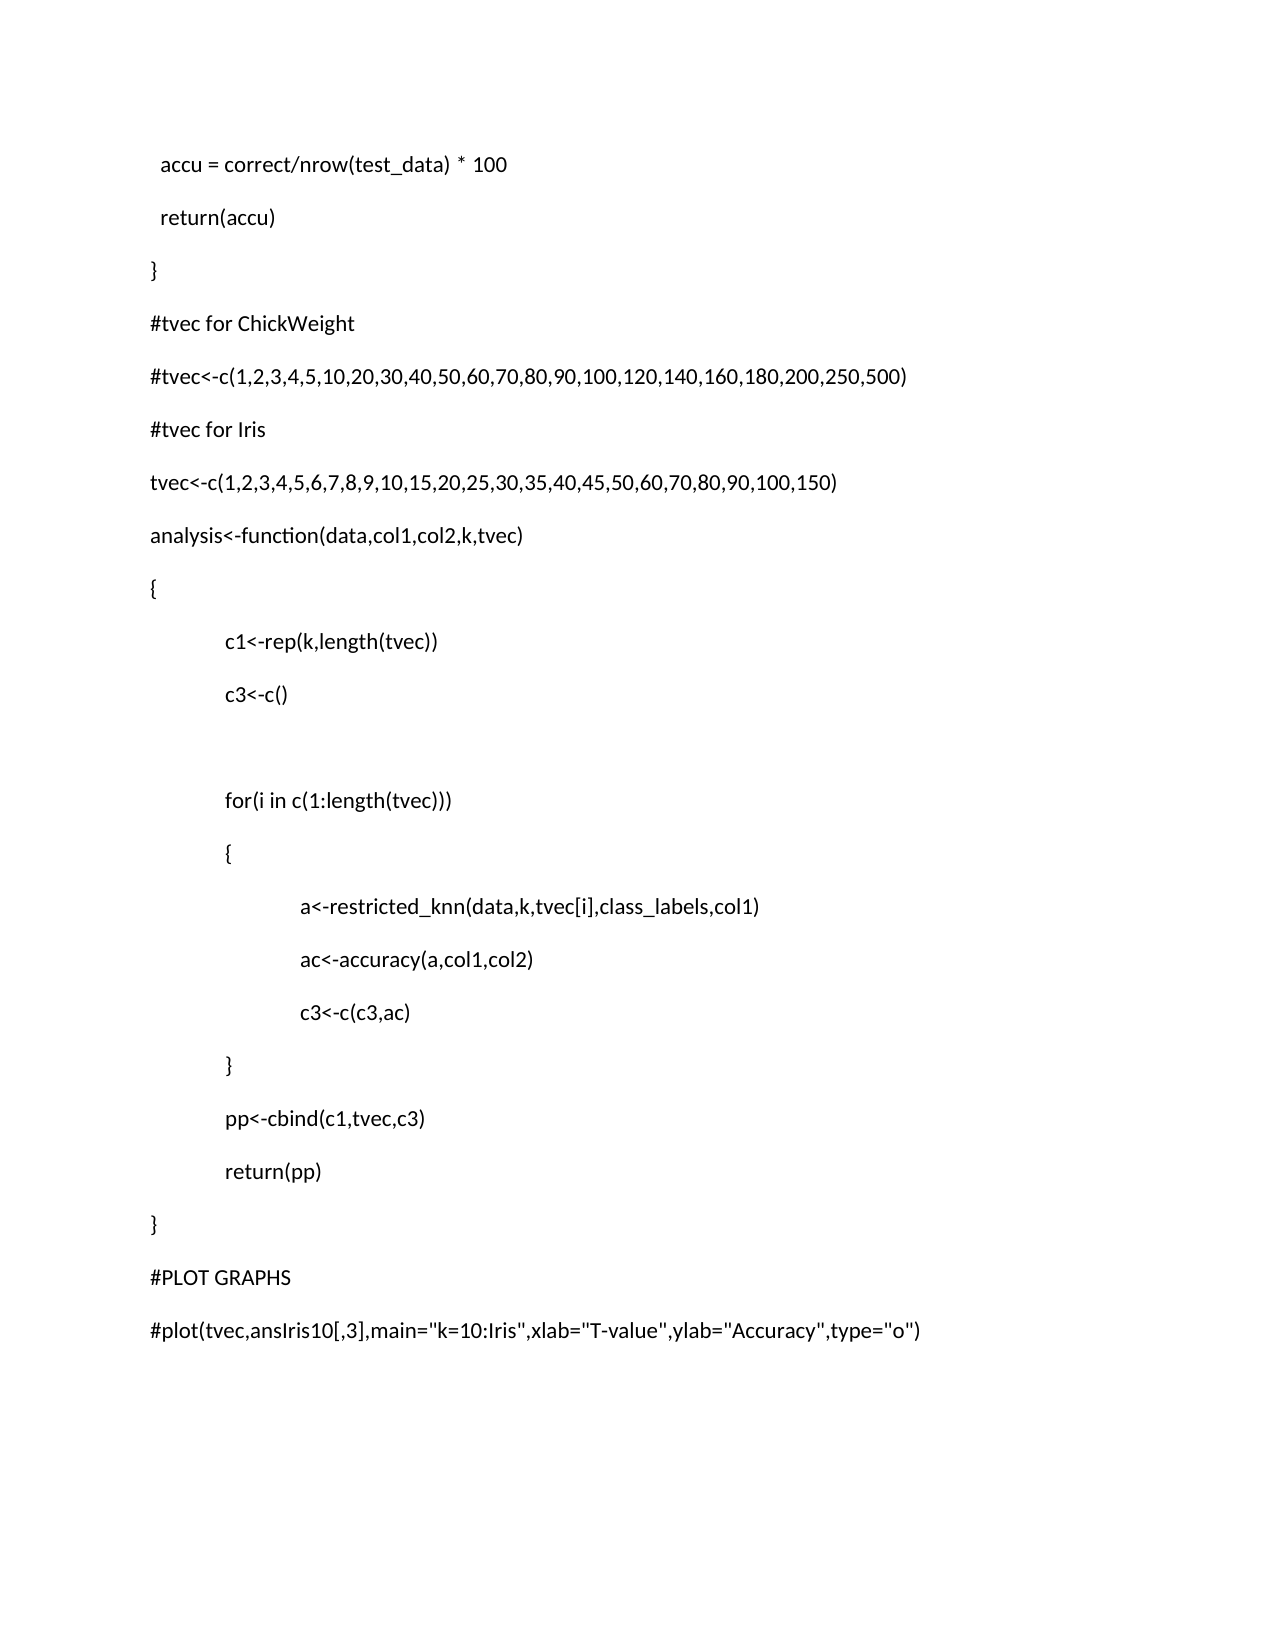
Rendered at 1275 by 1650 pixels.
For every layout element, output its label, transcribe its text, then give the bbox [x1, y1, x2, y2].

text a<-restricted_knn(data,k,tvec[i],class_labels,col1) [150, 892, 1125, 920]
text #plot(tvec,ansIris10[,3],main="k=10:Iris",xlab="T-value",ylab="Accuracy",type="o") [150, 1316, 1125, 1344]
text #tvec for Iris [150, 415, 1125, 443]
text return(pp) [150, 1157, 1125, 1185]
text c3<-c(c3,ac) [150, 998, 1125, 1026]
text c1<-rep(k,length(tvec)) [150, 627, 1125, 655]
text #PLOT GRAPHS [150, 1263, 1125, 1291]
text } [150, 1210, 1125, 1238]
text for(i in c(1:length(tvec))) [150, 786, 1125, 814]
text } [150, 256, 1125, 284]
text tvec<-c(1,2,3,4,5,6,7,8,9,10,15,20,25,30,35,40,45,50,60,70,80,90,100,150) [150, 468, 1125, 496]
text analysis<-function(data,col1,col2,k,tvec) [150, 521, 1125, 549]
text { [150, 574, 1125, 602]
text ac<-accuracy(a,col1,col2) [150, 945, 1125, 973]
text { [150, 839, 1125, 867]
text c3<-c() [150, 680, 1125, 708]
text #tvec for ChickWeight [150, 309, 1125, 337]
text accu = correct/nrow(test_data) * 100 [150, 150, 1125, 178]
text } [150, 1051, 1125, 1079]
text pp<-cbind(c1,tvec,c3) [150, 1104, 1125, 1132]
text return(accu) [150, 203, 1125, 231]
text #tvec<-c(1,2,3,4,5,10,20,30,40,50,60,70,80,90,100,120,140,160,180,200,250,500) [150, 362, 1125, 390]
